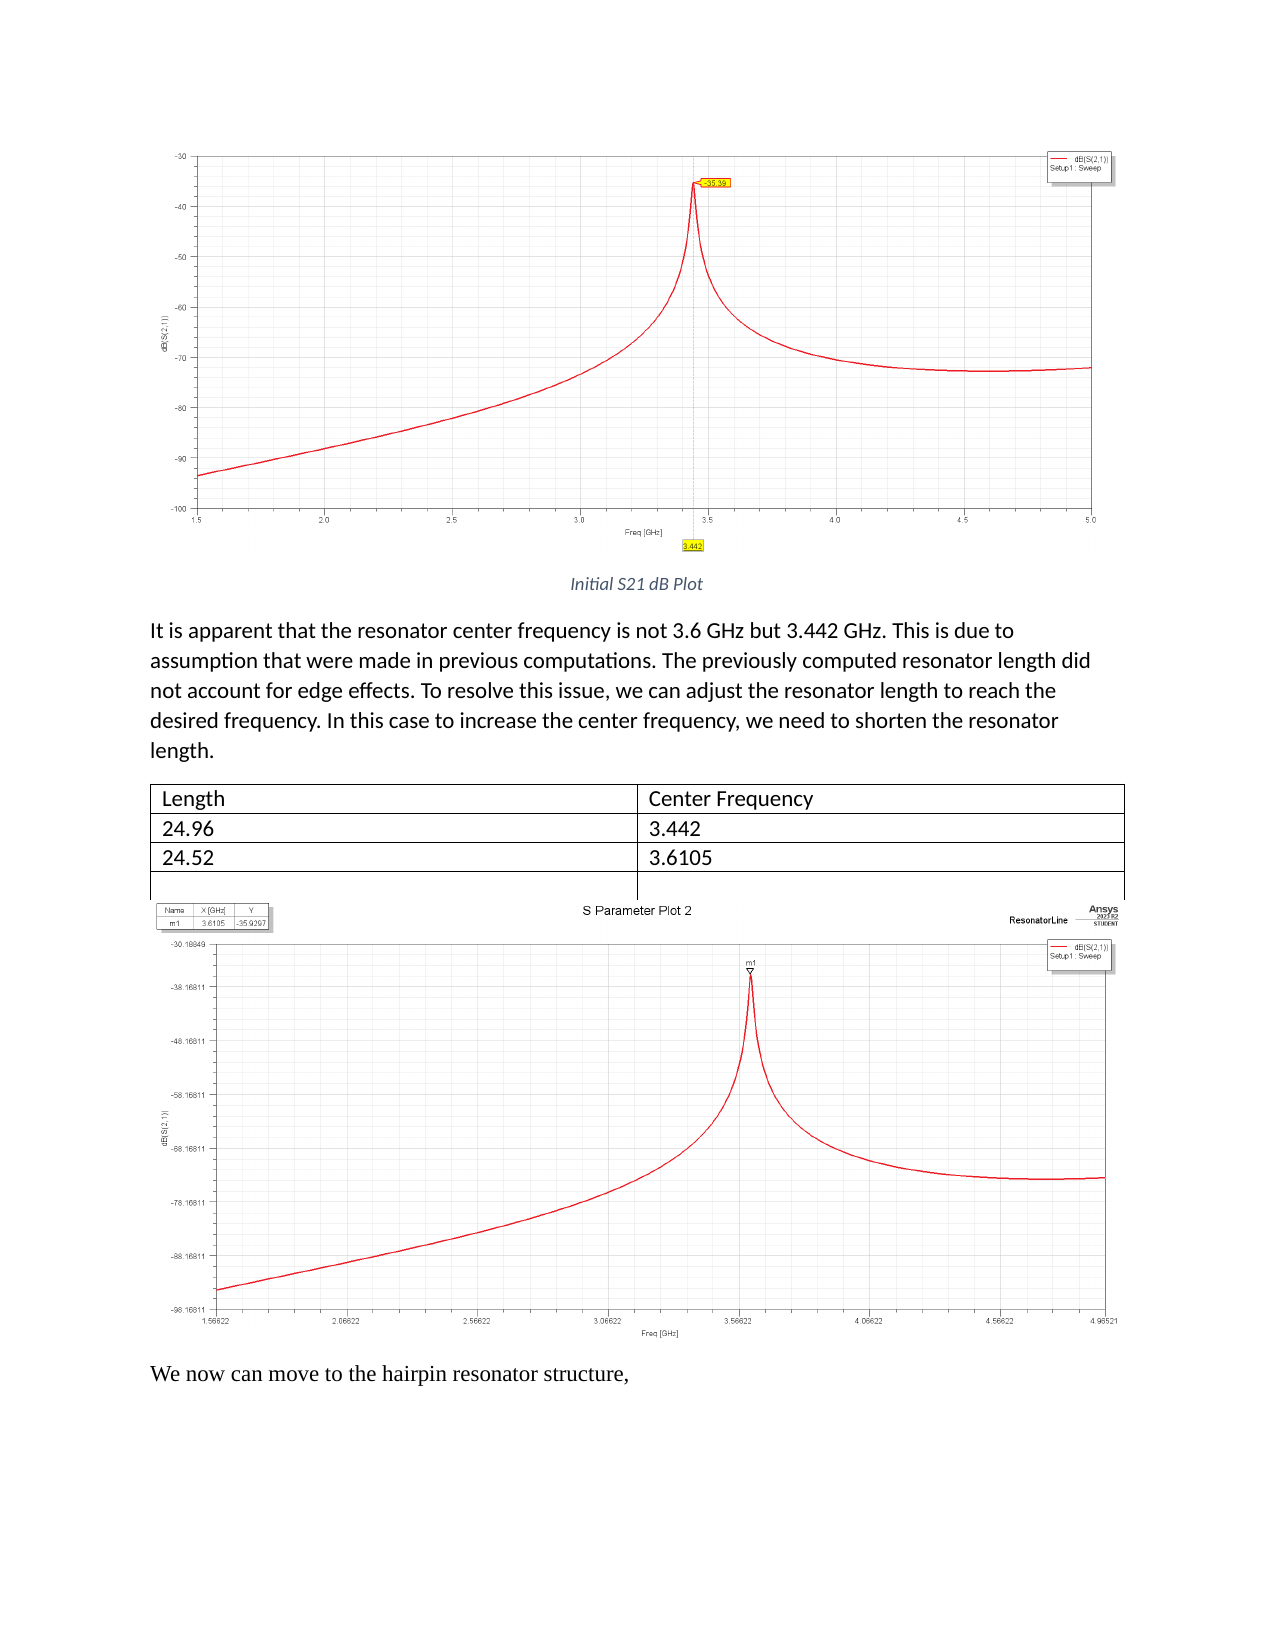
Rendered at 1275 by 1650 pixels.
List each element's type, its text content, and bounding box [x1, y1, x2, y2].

table_cell [151, 872, 637, 900]
table_cell 24.52 [151, 843, 637, 871]
table_header Length [151, 785, 637, 813]
text We now can move to the hairpin resonator structure, [150, 1360, 1125, 1386]
table_cell 3.6105 [638, 843, 1124, 871]
picture [150, 150, 1125, 554]
table_header Center Frequency [638, 785, 1124, 813]
picture [150, 900, 1125, 1342]
text Initial S21 dB Plot [150, 572, 1125, 595]
table_cell [638, 872, 1124, 900]
table_cell 24.96 [151, 814, 637, 842]
table_cell 3.442 [638, 814, 1124, 842]
text It is apparent that the resonator center frequency is not 3.6 GHz but 3.442 GHz. This is due to assumption that were made in previous computations. The previously computed resonator length did not account for edge effects. To resolve this issue, we can adjust the resonator length to reach the desired frequency. In this case to increase the center frequency, we need to shorten the resonator length. [150, 616, 1125, 765]
